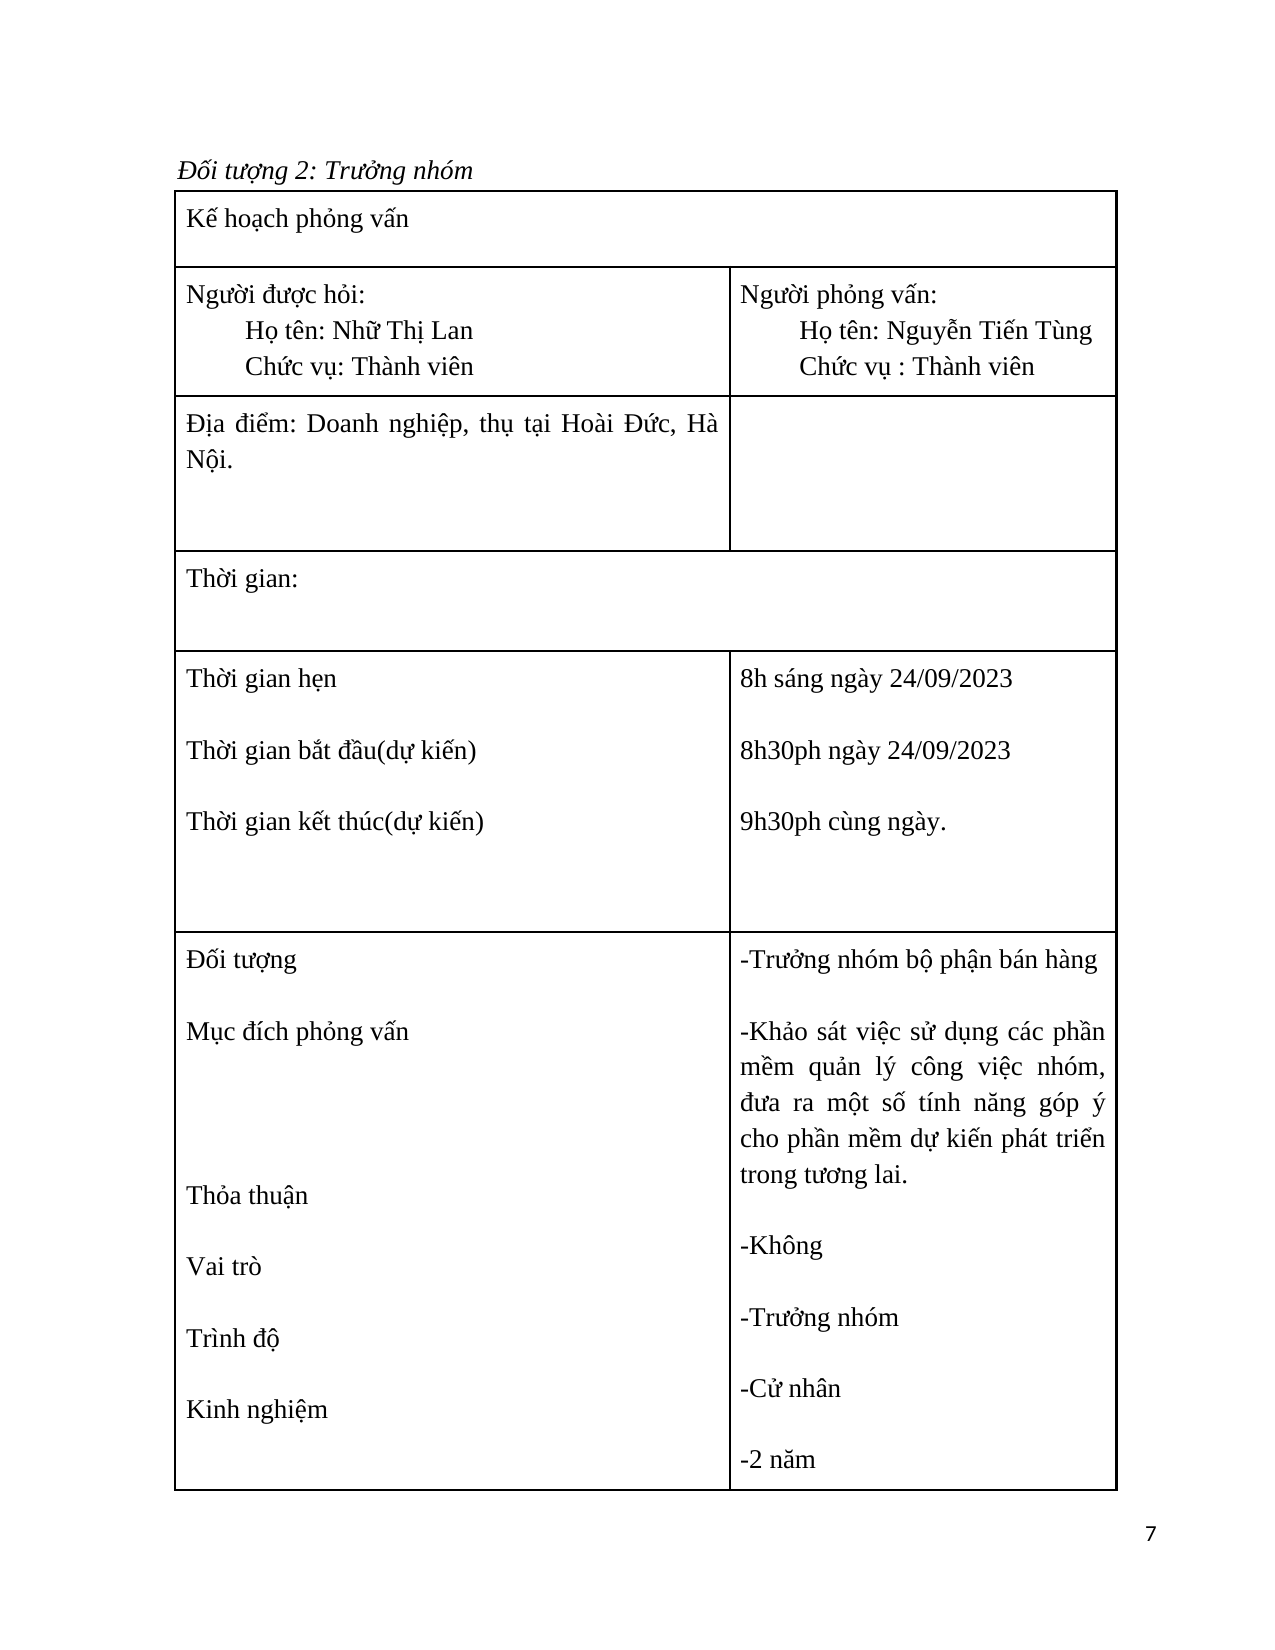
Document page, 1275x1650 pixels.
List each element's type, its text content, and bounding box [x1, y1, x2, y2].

table_cell [731, 397, 1115, 550]
table_cell Thời gian hẹn Thời gian bắt đầu(dự kiến) Thời gian kết thúc(dự kiến) [176, 652, 729, 931]
table_cell 8h sáng ngày 24/09/2023 8h30ph ngày 24/09/2023 9h30ph cùng ngày. [731, 652, 1115, 931]
table_header Kế hoạch phỏng vấn [176, 192, 1115, 266]
table_cell Thời gian: [176, 552, 1115, 650]
table_cell Người được hỏi: Họ tên: Nhữ Thị Lan Chức vụ: Thành viên [176, 268, 729, 395]
text Đối tượng 2: Trưởng nhóm [177, 118, 1156, 185]
table_cell Người phỏng vấn: Họ tên: Nguyễn Tiến Tùng Chức vụ : Thành viên [731, 268, 1115, 395]
table_cell Đối tượng Mục đích phỏng vấn Thỏa thuận Vai trò Trình độ Kinh nghiệm [176, 933, 729, 1489]
table_cell Địa điểm: Doanh nghiệp, thụ tại Hoài Đức, Hà Nội. [176, 397, 729, 550]
table_cell -Trưởng nhóm bộ phận bán hàng -Khảo sát việc sử dụng các phần mềm quản lý công việc nhóm, đưa ra một số tính năng góp ý cho phần mềm dự kiến phát triển trong tương lai. -Không -Trưởng nhóm -Cử nhân -2 năm [731, 933, 1115, 1489]
